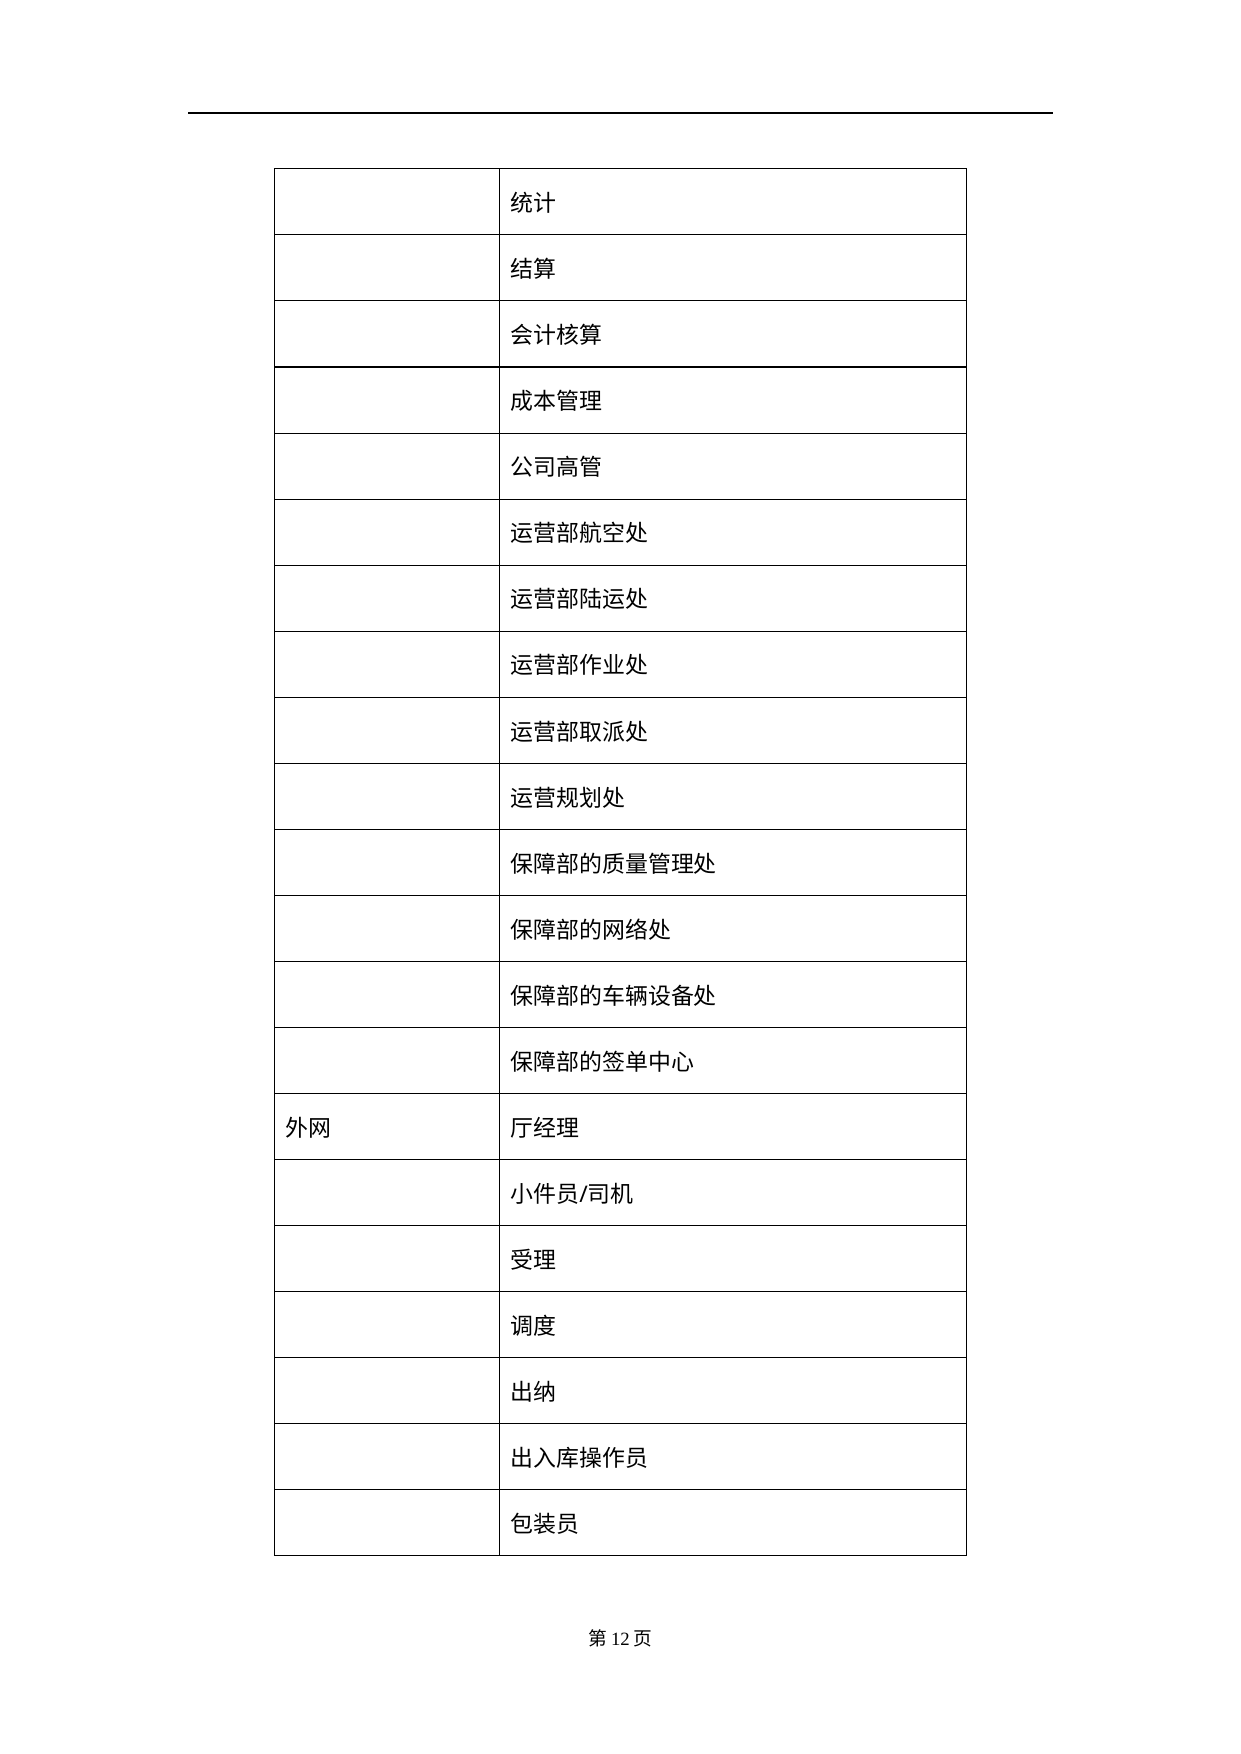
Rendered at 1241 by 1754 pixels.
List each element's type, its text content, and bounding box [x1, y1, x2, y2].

table_cell [275, 566, 499, 631]
table_cell [275, 500, 499, 564]
table_cell 成本管理 [500, 368, 966, 432]
table_cell [275, 1226, 499, 1291]
table_cell 受理 [500, 1226, 966, 1291]
table_cell 小件员/司机 [500, 1160, 966, 1225]
table_cell [275, 1358, 499, 1423]
table_cell [275, 169, 499, 234]
table_cell 统计 [500, 169, 966, 234]
table_cell 外网 [275, 1094, 499, 1159]
table_cell 公司高管 [500, 434, 966, 498]
table_cell 保障部的签单中心 [500, 1028, 966, 1093]
table_cell [275, 368, 499, 432]
table_cell 运营部陆运处 [500, 566, 966, 631]
table_cell 厅经理 [500, 1094, 966, 1159]
table_cell 出纳 [500, 1358, 966, 1423]
table_cell [275, 830, 499, 895]
table_cell [275, 235, 499, 300]
table_cell [275, 1424, 499, 1489]
table_cell 结算 [500, 235, 966, 300]
table_cell [275, 1160, 499, 1225]
table_cell [275, 896, 499, 961]
table_cell 运营部作业处 [500, 632, 966, 697]
table_cell [275, 698, 499, 763]
table_cell 运营部航空处 [500, 500, 966, 564]
table_cell 保障部的车辆设备处 [500, 962, 966, 1027]
table_cell [275, 1028, 499, 1093]
table_cell 调度 [500, 1292, 966, 1357]
table_cell 运营规划处 [500, 764, 966, 829]
table_cell 保障部的质量管理处 [500, 830, 966, 895]
table_cell [275, 764, 499, 829]
table_cell 包装员 [500, 1490, 966, 1555]
table_cell [275, 632, 499, 697]
table_cell [275, 301, 499, 366]
table_cell [275, 1490, 499, 1555]
table_cell [275, 962, 499, 1027]
table_cell [275, 1292, 499, 1357]
table_cell 保障部的网络处 [500, 896, 966, 961]
table_cell 运营部取派处 [500, 698, 966, 763]
table_cell 出入库操作员 [500, 1424, 966, 1489]
table_cell 会计核算 [500, 301, 966, 366]
table_cell [275, 434, 499, 498]
